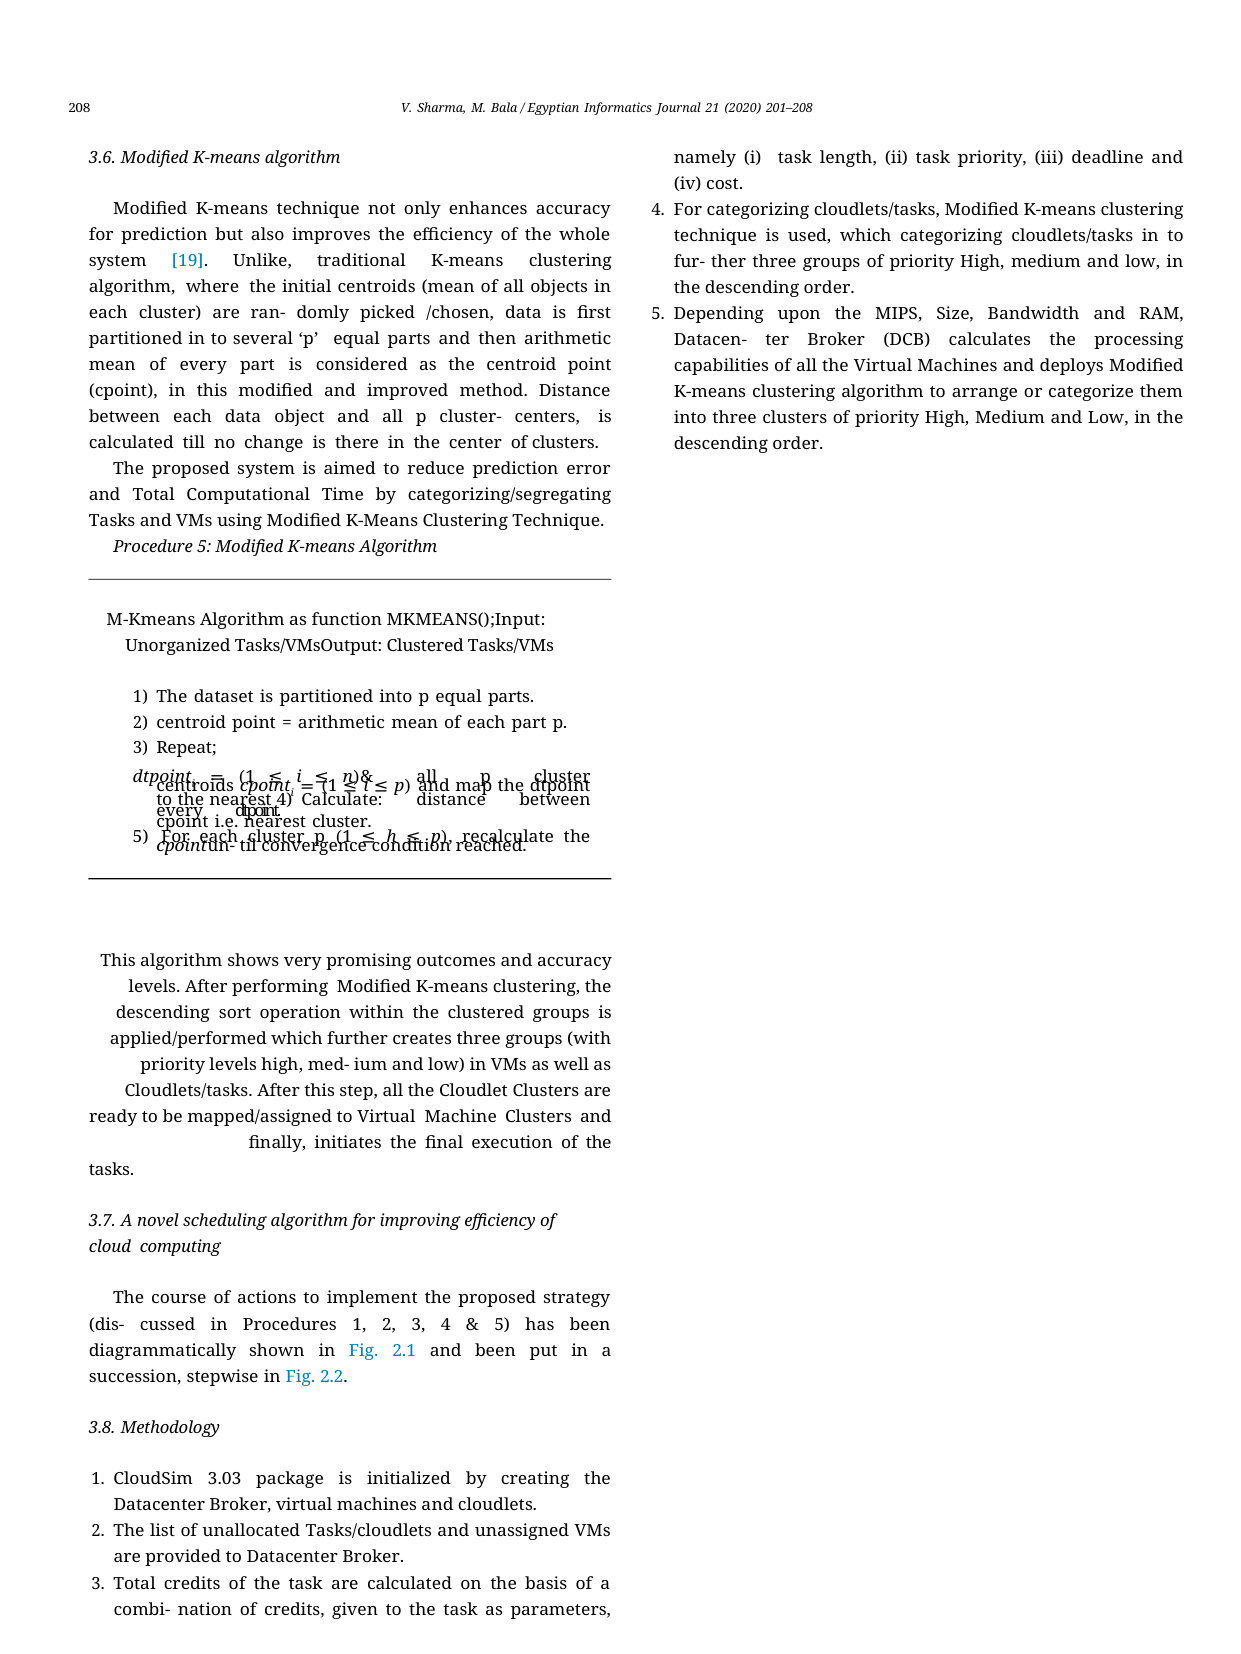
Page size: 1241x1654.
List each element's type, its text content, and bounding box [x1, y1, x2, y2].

list Modified K-means algorithm [89, 145, 612, 168]
text The proposed system is aimed to reduce prediction error and Total Computational Time by categorizing/segregating Tasks and VMs using Modified K-Means Clustering Technique. [88, 457, 612, 532]
text The course of actions to implement the proposed strategy (dis- cussed in Procedures 1, 2, 3, 4 & 5) has been diagrammatically shown in Fig. 2.1 and been put in a succession, stepwise in Fig. 2.2. [88, 1286, 611, 1387]
list Repeat; [133, 736, 612, 758]
text Modified K-means technique not only enhances accuracy for prediction but also improves the efficiency of the whole system [19]. Unlike, traditional K-means clustering algorithm, where the initial centroids (mean of all objects in each cluster) are ran- domly picked /chosen, data is first partitioned in to several ‘p’ equal parts and then arithmetic mean of every part is considered as the centroid point (cpoint), in this modified and improved method. Distance between each data object and all p cluster- centers, is calculated till no change is there in the center of clusters. [88, 196, 612, 453]
list The dataset is partitioned into p equal parts. [133, 685, 612, 707]
list For categorizing cloudlets/tasks, Modified K-means clustering technique is used, which categorizing cloudlets/tasks in to fur- ther three groups of priority High, medium and low, in the descending order. [651, 197, 1184, 298]
text dtpointi = (1 ≤ i ≤ n)& all p cluster centroids cpointi = (1 ≤ i ≤ p) and map the dtpoint to the nearest 4) Calculate: distance between every dtpoint. [132, 773, 591, 822]
list Methodology [89, 1416, 612, 1438]
list Depending upon the MIPS, Size, Bandwidth and RAM, Datacen- ter Broker (DCB) calculates the processing capabilities of all the Virtual Machines and deploys Modified K-means clustering algorithm to arrange or categorize them into three clusters of priority High, Medium and Low, in the descending order. [651, 302, 1184, 454]
text 5) For each cluster p (1 ≤ h ≤ p), recalculate the cpointun- til convergence condition reached. [132, 833, 591, 856]
text tasks. [88, 1157, 612, 1180]
list CloudSim 3.03 package is initialized by creating the Datacenter Broker, virtual machines and cloudlets. [91, 1467, 612, 1516]
list A novel scheduling algorithm for improving efficiency of cloud computing [88, 1208, 590, 1257]
list Total credits of the task are calculated on the basis of a combi- nation of credits, given to the task as parameters, namely (i) task length, (ii) task priority, (iii) deadline and (iv) cost. [651, 145, 1184, 194]
list The list of unallocated Tasks/cloudlets and unassigned VMs are provided to Datacenter Broker. [91, 1519, 611, 1568]
text Procedure 5: Modified K-means Algorithm [113, 535, 612, 558]
text M-Kmeans Algorithm as function MKMEANS();Input: Unorganized Tasks/VMsOutput: Clustered Tasks/VMs [106, 607, 612, 656]
text This algorithm shows very promising outcomes and accuracy levels. After performing Modified K-means clustering, the descending sort operation within the clustered groups is applied/performed which further creates three groups (with priority levels high, med- ium and low) in VMs as well as Cloudlets/tasks. After this step, all the Cloudlet Clusters are ready to be mapped/assigned to Virtual Machine Clusters and finally, initiates the final execution of the [88, 949, 612, 1154]
list centroid point = arithmetic mean of each part p. [133, 710, 612, 733]
list Total credits of the task are calculated on the basis of a combi- nation of credits, given to the task as parameters, namely (i) task length, (ii) task priority, (iii) deadline and (iv) cost. [91, 1571, 612, 1620]
